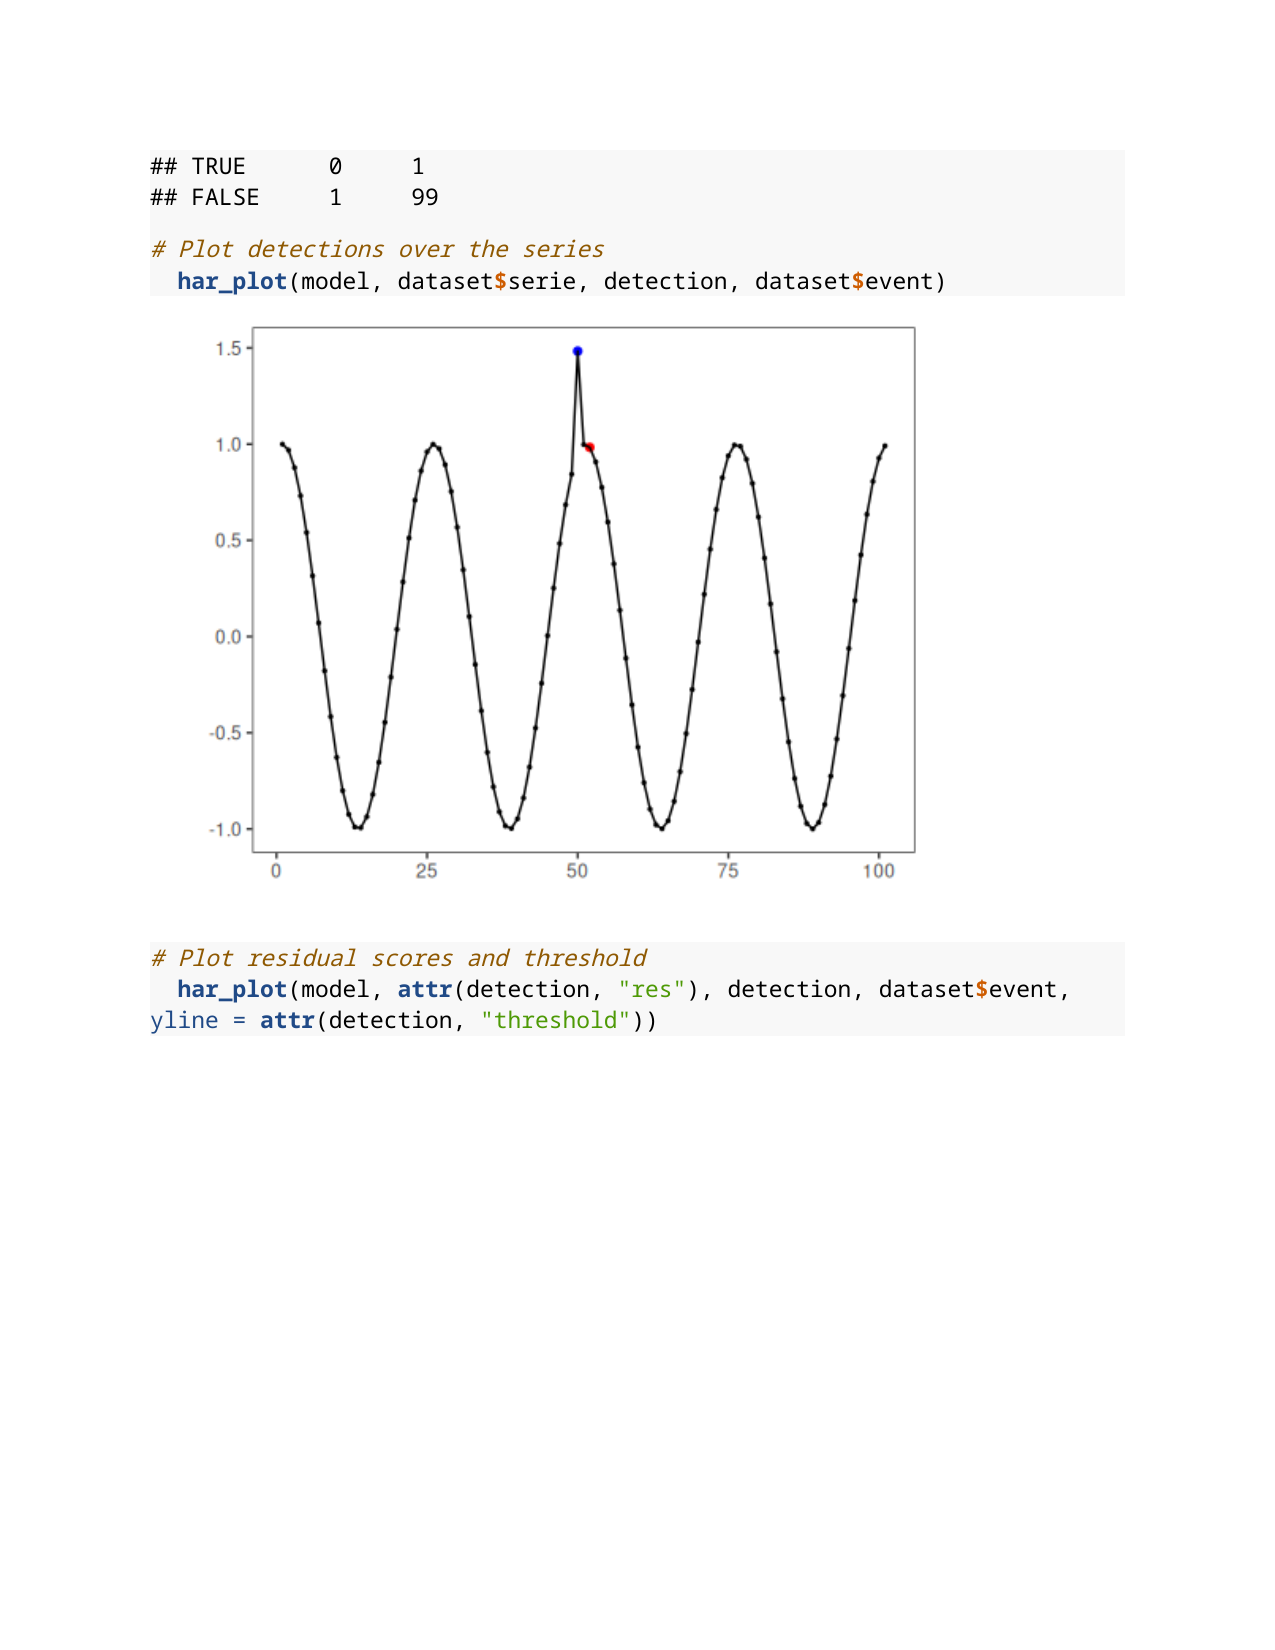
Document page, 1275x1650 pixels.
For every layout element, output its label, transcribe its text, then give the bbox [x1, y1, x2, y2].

text # Plot residual scores and threshold har_plot(model, attr(detection, "res"), detection, dataset$event, yline = attr(detection, "threshold")) [645, 942, 1125, 1036]
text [150, 150, 1125, 212]
text # Plot detections over the series har_plot(model, dataset$serie, detection, dataset$event) [150, 233, 1125, 296]
picture [168, 316, 927, 923]
